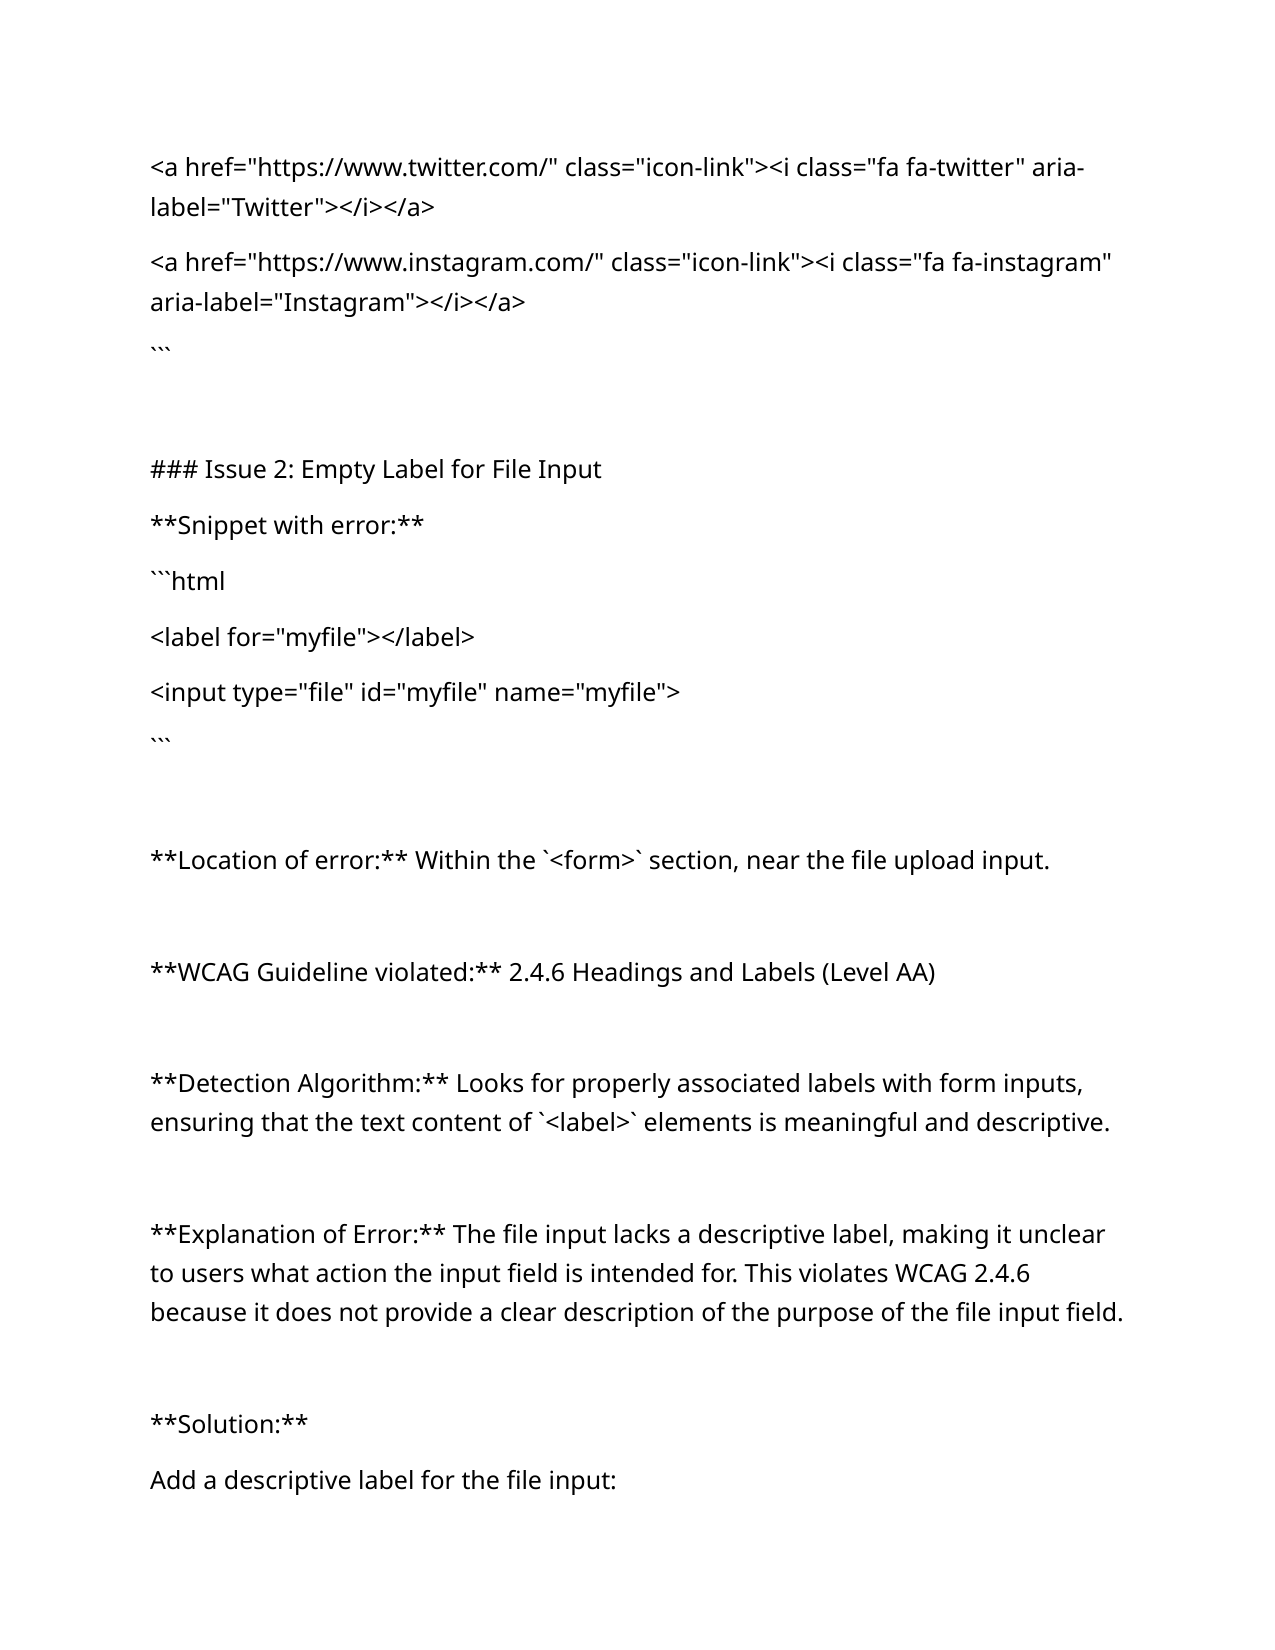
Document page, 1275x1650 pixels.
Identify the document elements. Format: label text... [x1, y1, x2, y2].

text **WCAG Guideline violated:** 2.4.6 Headings and Labels (Level AA) [150, 954, 1125, 988]
text **Detection Algorithm:** Looks for properly associated labels with form inputs, ensuring that the text content of `<label>` elements is meaningful and descriptive. [150, 1066, 1125, 1139]
text <input type="file" id="myfile" name="myfile"> [150, 675, 1125, 709]
text **Snippet with error:** [150, 507, 1125, 542]
text ### Issue 2: Empty Label for File Input [150, 452, 1125, 486]
text <a href="https://www.twitter.com/" class="icon-link"><i class="fa fa-twitter" aria-label="Twitter"></i></a> [150, 150, 1125, 223]
text <a href="https://www.instagram.com/" class="icon-link"><i class="fa fa-instagram" aria-label="Instagram"></i></a> [150, 245, 1125, 318]
text ``` [150, 731, 1125, 765]
text ```html [150, 563, 1125, 597]
text **Explanation of Error:** The file input lacks a descriptive label, making it unclear to users what action the input field is intended for. This violates WCAG 2.4.6 because it does not provide a clear description of the purpose of the file input field. [150, 1217, 1125, 1329]
text **Location of error:** Within the `<form>` section, near the file upload input. [150, 842, 1125, 877]
text Add a descriptive label for the file input: [150, 1462, 1125, 1497]
text <label for="myfile"></label> [150, 619, 1125, 653]
text **Solution:** [150, 1407, 1125, 1441]
text ``` [150, 340, 1125, 374]
